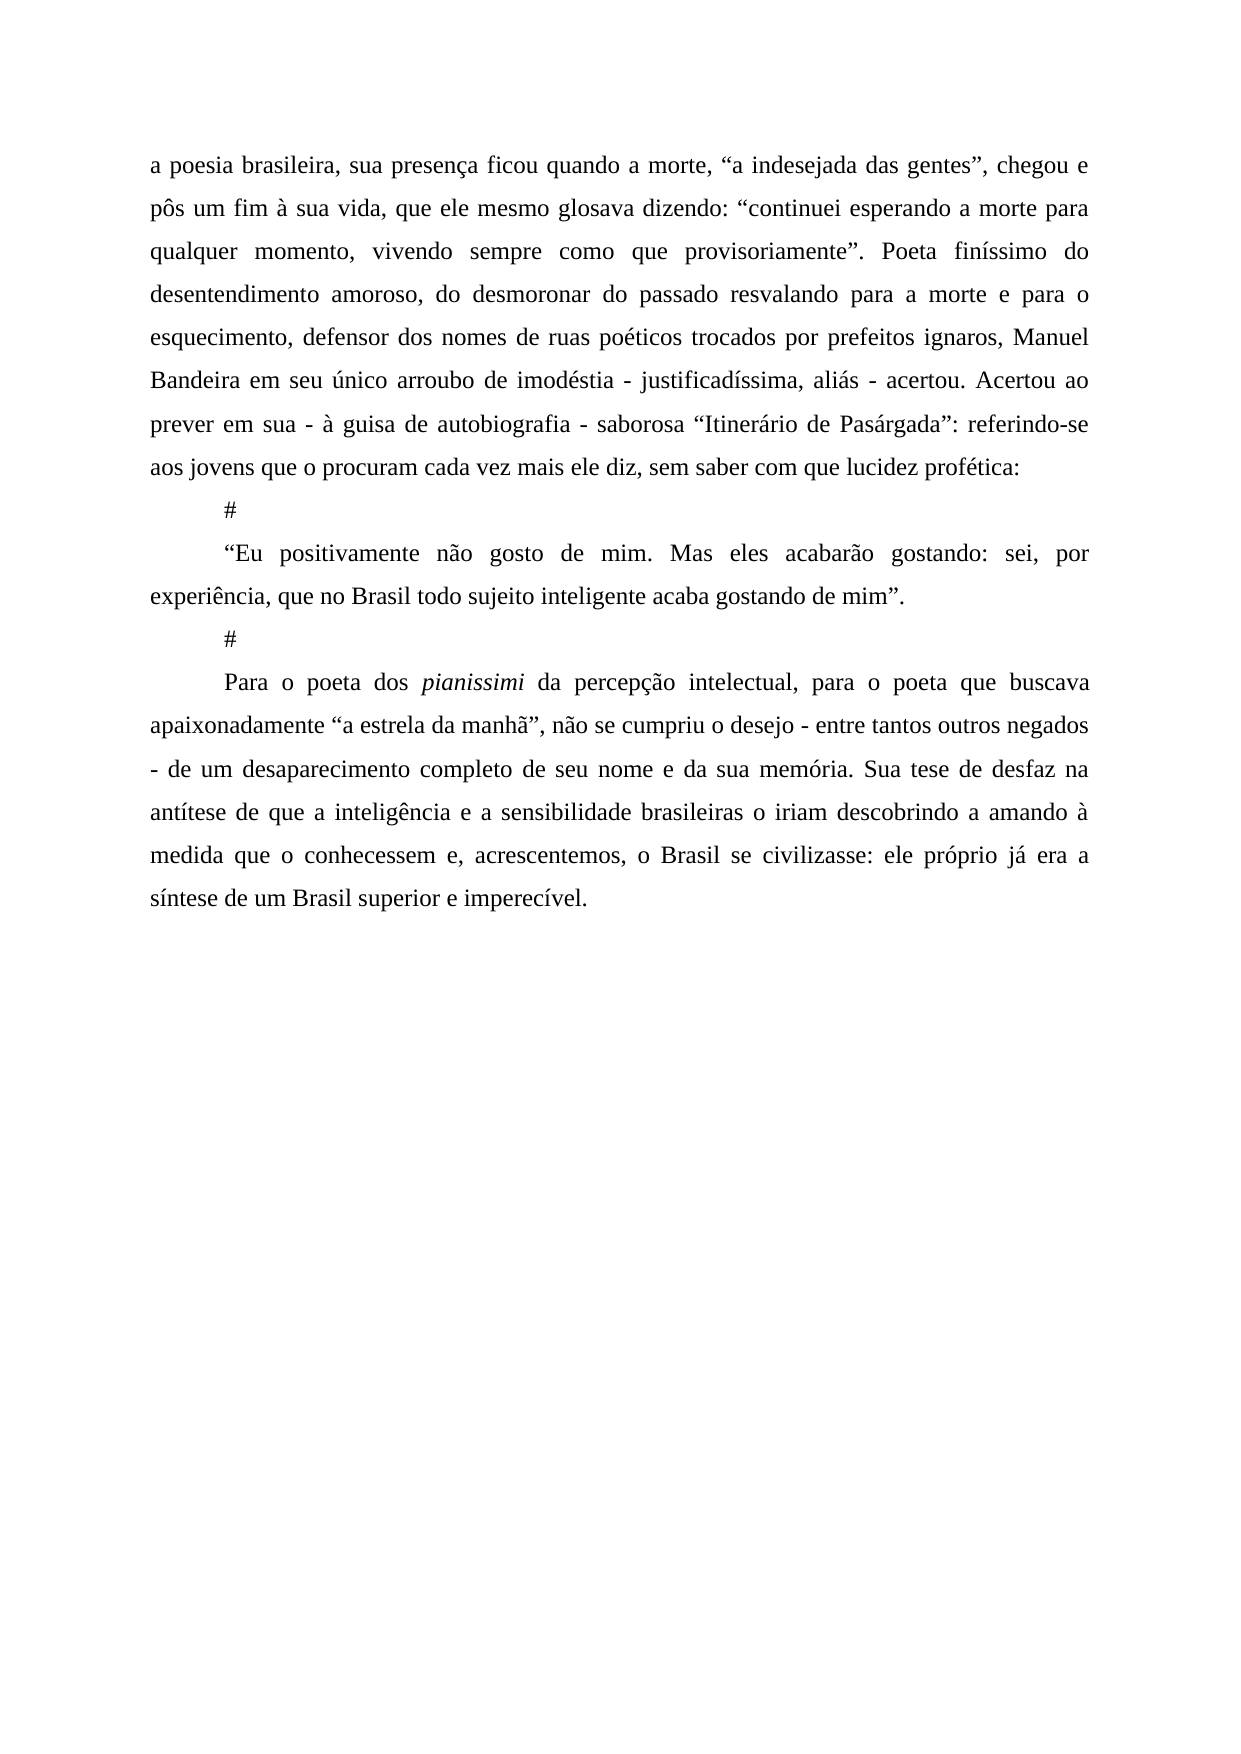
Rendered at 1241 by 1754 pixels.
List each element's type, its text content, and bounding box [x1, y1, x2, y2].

text Para o poeta dos pianissimi da percepção intelectual, para o poeta que buscava apaixonadamente “a estrela da manhã”, não se cumpriu o desejo - entre tantos outros negados - de um desaparecimento completo de seu nome e da sua memória. Sua tese de desfaz na antítese de que a inteligência e a sensibilidade brasileiras o iriam descobrindo a amando à medida que o conhecessem e, acrescentemos, o Brasil se civilizasse: ele próprio já era a síntese de um Brasil superior e imperecível. [150, 667, 1090, 912]
text “Eu positivamente não gosto de mim. Mas eles acabarão gostando: sei, por experiência, que no Brasil todo sujeito inteligente acaba gostando de mim”. [150, 538, 1090, 610]
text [150, 150, 1090, 481]
text # [150, 624, 1090, 653]
text # [150, 495, 1090, 524]
